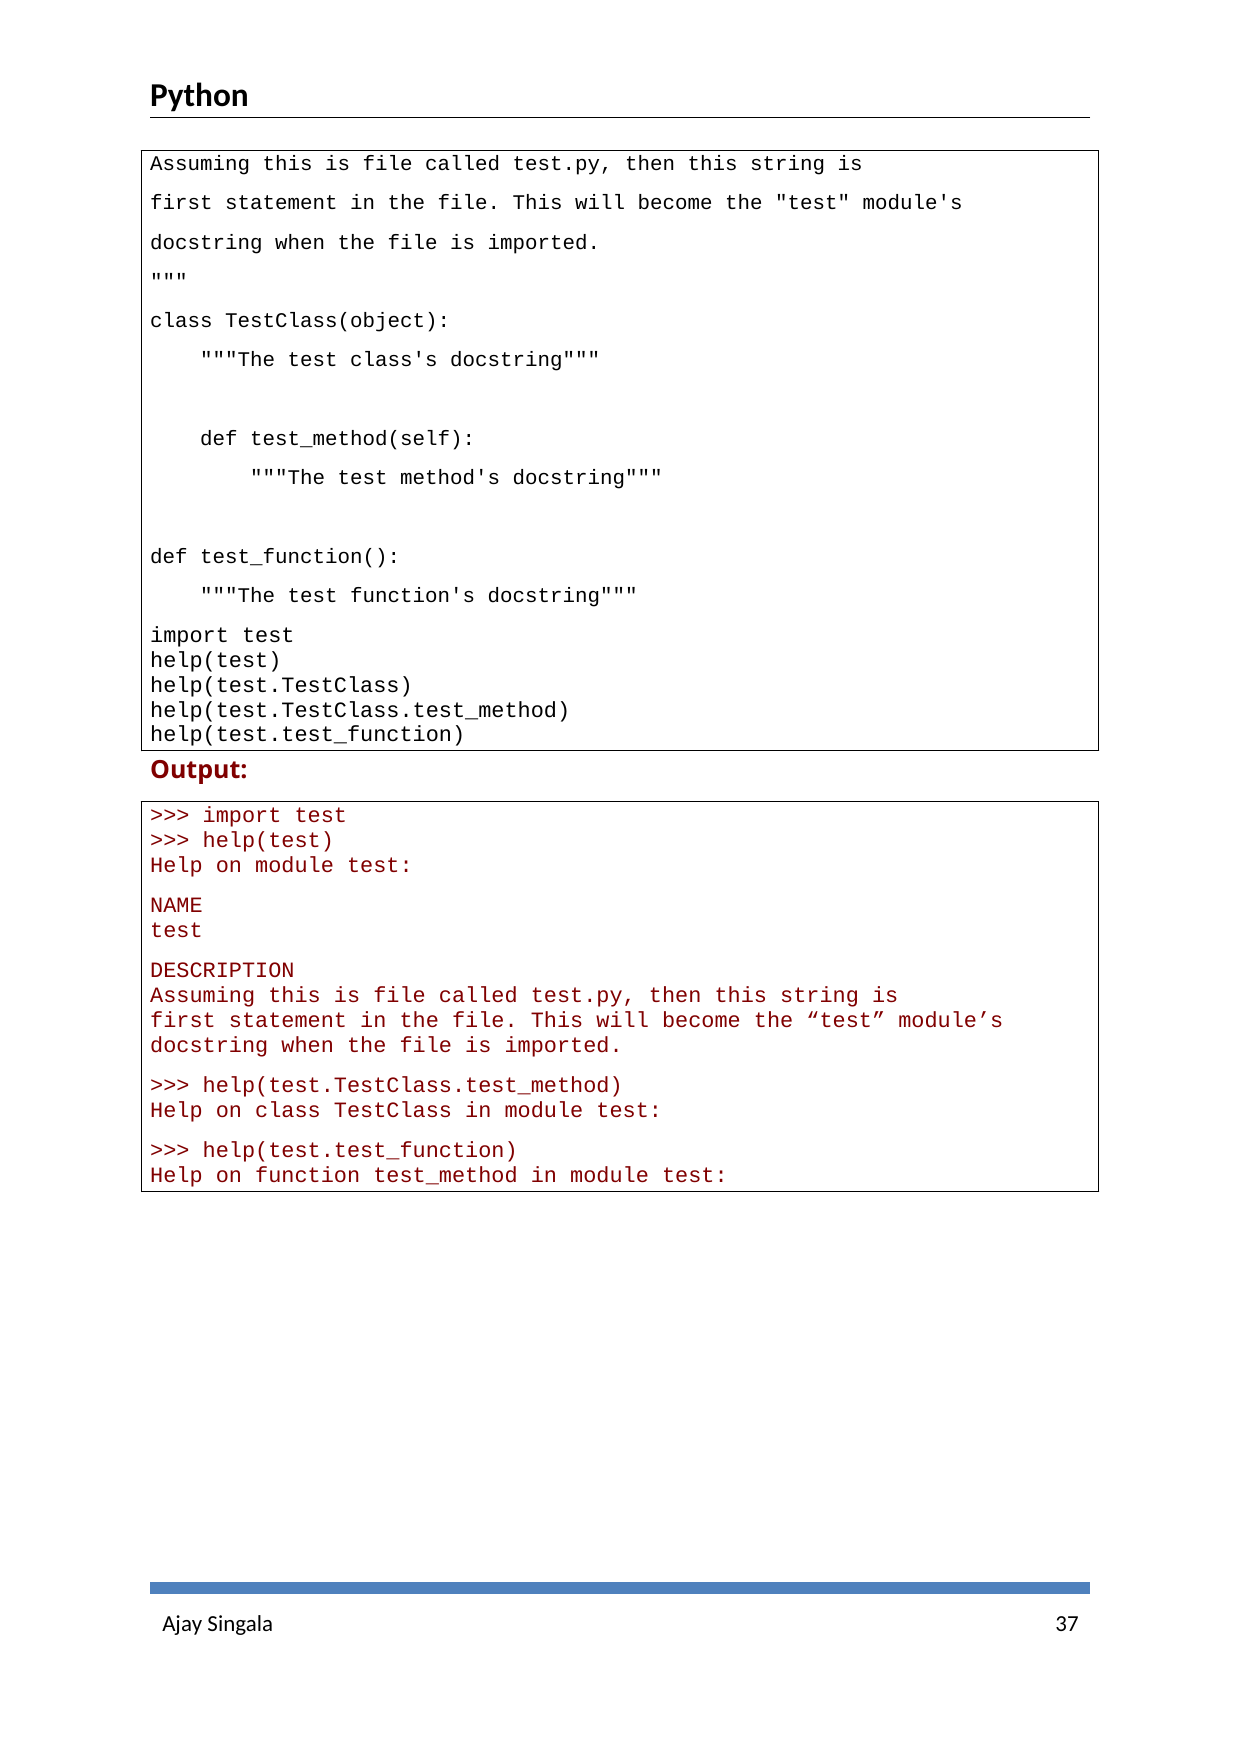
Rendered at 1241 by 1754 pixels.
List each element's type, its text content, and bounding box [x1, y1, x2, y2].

text """The test class's docstring""" [142, 346, 1098, 373]
text docstring when the file is imported. [142, 228, 1098, 255]
text """The test function's docstring""" [142, 582, 1098, 609]
text Assuming this is file called test.py, then this string is [142, 151, 1098, 177]
text >>> help(test.test_function) Help on function test_method in module test: [142, 1136, 1098, 1191]
text >>> help(test.TestClass.test_method) Help on class TestClass in module test: [142, 1071, 1098, 1124]
text >>> import test >>> help(test) Help on module test: [142, 802, 1098, 879]
text import test help(test) help(test.TestClass) help(test.TestClass.test_method) help(test.test_function) [142, 621, 1098, 750]
text NAME test [142, 891, 1098, 944]
text """The test method's docstring""" [142, 464, 1098, 491]
text Output: [150, 751, 1090, 786]
text def test_function(): [142, 543, 1098, 569]
text first statement in the file. This will become the "test" module's [142, 189, 1098, 216]
text """ [142, 268, 1098, 294]
text class TestClass(object): [142, 307, 1098, 334]
text DESCRIPTION Assuming this is file called test.py, then this string is first statement in the file. This will become the “test” module’s docstring when the file is imported. [142, 956, 1098, 1059]
text def test_method(self): [142, 425, 1098, 452]
